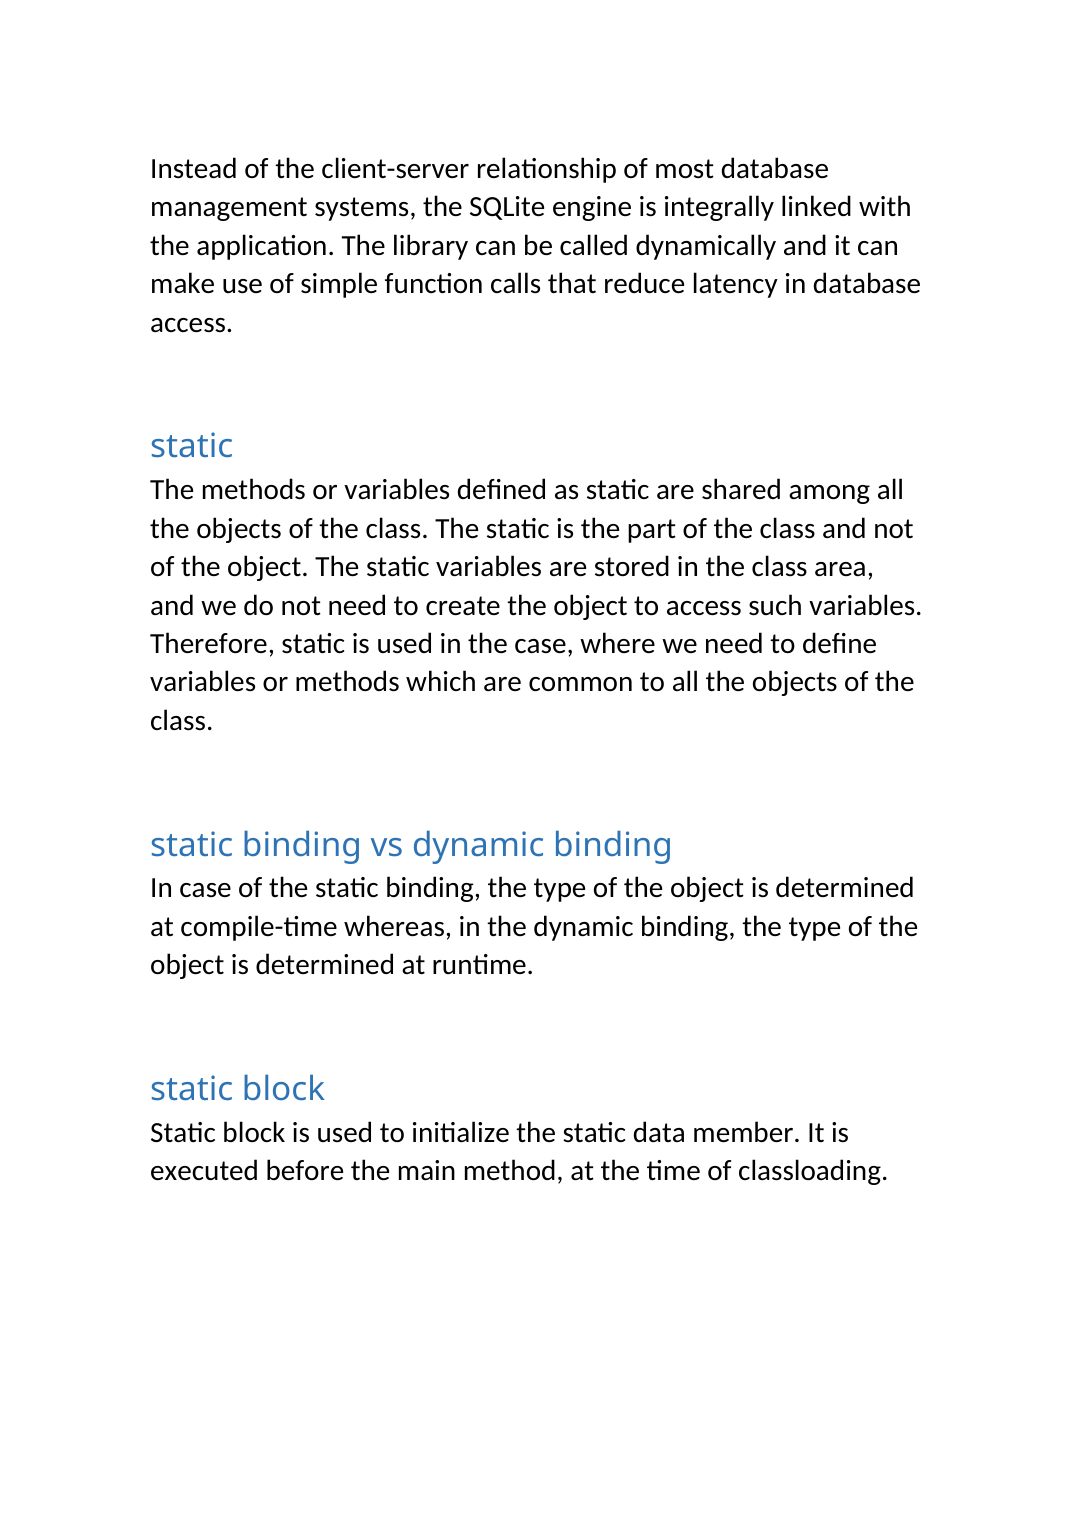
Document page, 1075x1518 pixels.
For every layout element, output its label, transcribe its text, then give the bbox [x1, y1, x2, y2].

text The methods or variables defined as static are shared among all the objects of the class. The static is the part of the class and not of the object. The static variables are stored in the class area, and we do not need to create the object to access such variables. Therefore, static is used in the case, where we need to define variables or methods which are common to all the objects of the class. [150, 471, 925, 737]
text Instead of the client-server relationship of most database management systems, the SQLite engine is integrally linked with the application. The library can be called dynamically and it can make use of simple function calls that reduce latency in database access. [150, 150, 925, 339]
subtitle static [150, 422, 925, 468]
subtitle static binding vs dynamic binding [150, 820, 925, 866]
subtitle static block [150, 1065, 925, 1110]
text In case of the static binding, the type of the object is determined at compile-time whereas, in the dynamic binding, the type of the object is determined at runtime. [150, 869, 925, 982]
text Static block is used to initialize the static data member. It is executed before the main method, at the time of classloading. [150, 1114, 925, 1188]
